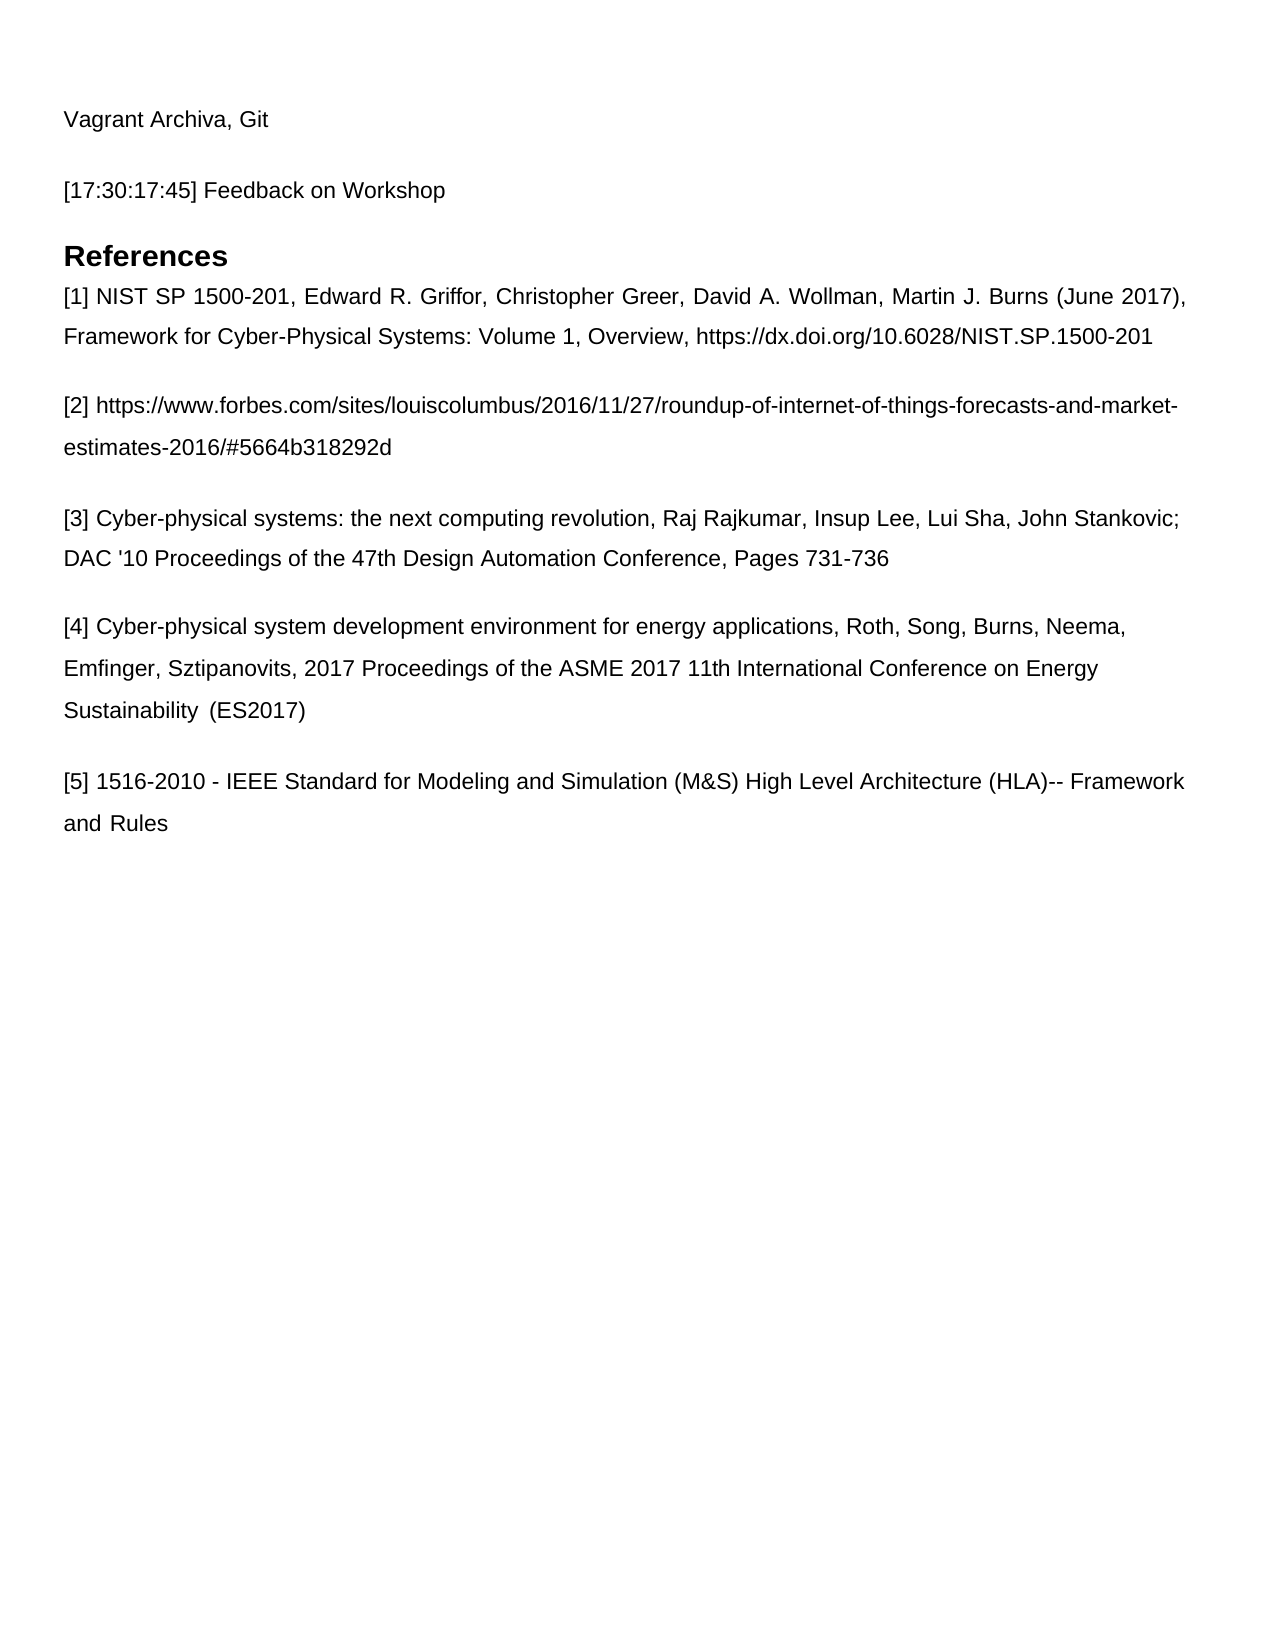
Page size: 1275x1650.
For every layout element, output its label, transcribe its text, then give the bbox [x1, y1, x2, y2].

text Framework for Cyber-Physical Systems: Volume 1, Overview, https://dx.doi.org/10.6028/NIST.SP.1500-201 [63, 323, 1217, 349]
text [16:30-17:30] Collaboration Opportunity Open-Source Community; GitHub Issues; Forking and Pull Requests; Vagrant Archiva, Git [63, 106, 1184, 133]
list https://www.forbes.com/sites/louiscolumbus/2016/11/27/roundup-of-internet-of-things-forecasts-and-market- estimates-2016/#5664b318292d [63, 392, 1206, 460]
list Cyber-physical systems: the next computing revolution, Raj Rajkumar, Insup Lee, Lui Sha, John Stankovic; [63, 504, 1217, 531]
list Cyber-physical system development environment for energy applications, Roth, Song, Burns, Neema, Emfinger, Sztipanovits, 2017 Proceedings of the ASME 2017 11th International Conference on Energy Sustainability (ES2017) [63, 613, 1198, 724]
list 1516-2010 - IEEE Standard for Modeling and Simulation (M&S) High Level Architecture (HLA)-- Framework and Rules [63, 768, 1205, 836]
text DAC '10 Proceedings of the 47th Design Automation Conference, Pages 731-736 [63, 544, 1217, 571]
text [17:30:17:45] Feedback on Workshop [63, 177, 1217, 203]
subtitle References [63, 238, 1217, 272]
list NIST SP 1500-201, Edward R. Griffor, Christopher Greer, David A. Wollman, Martin J. Burns (June 2017), [63, 283, 1217, 309]
